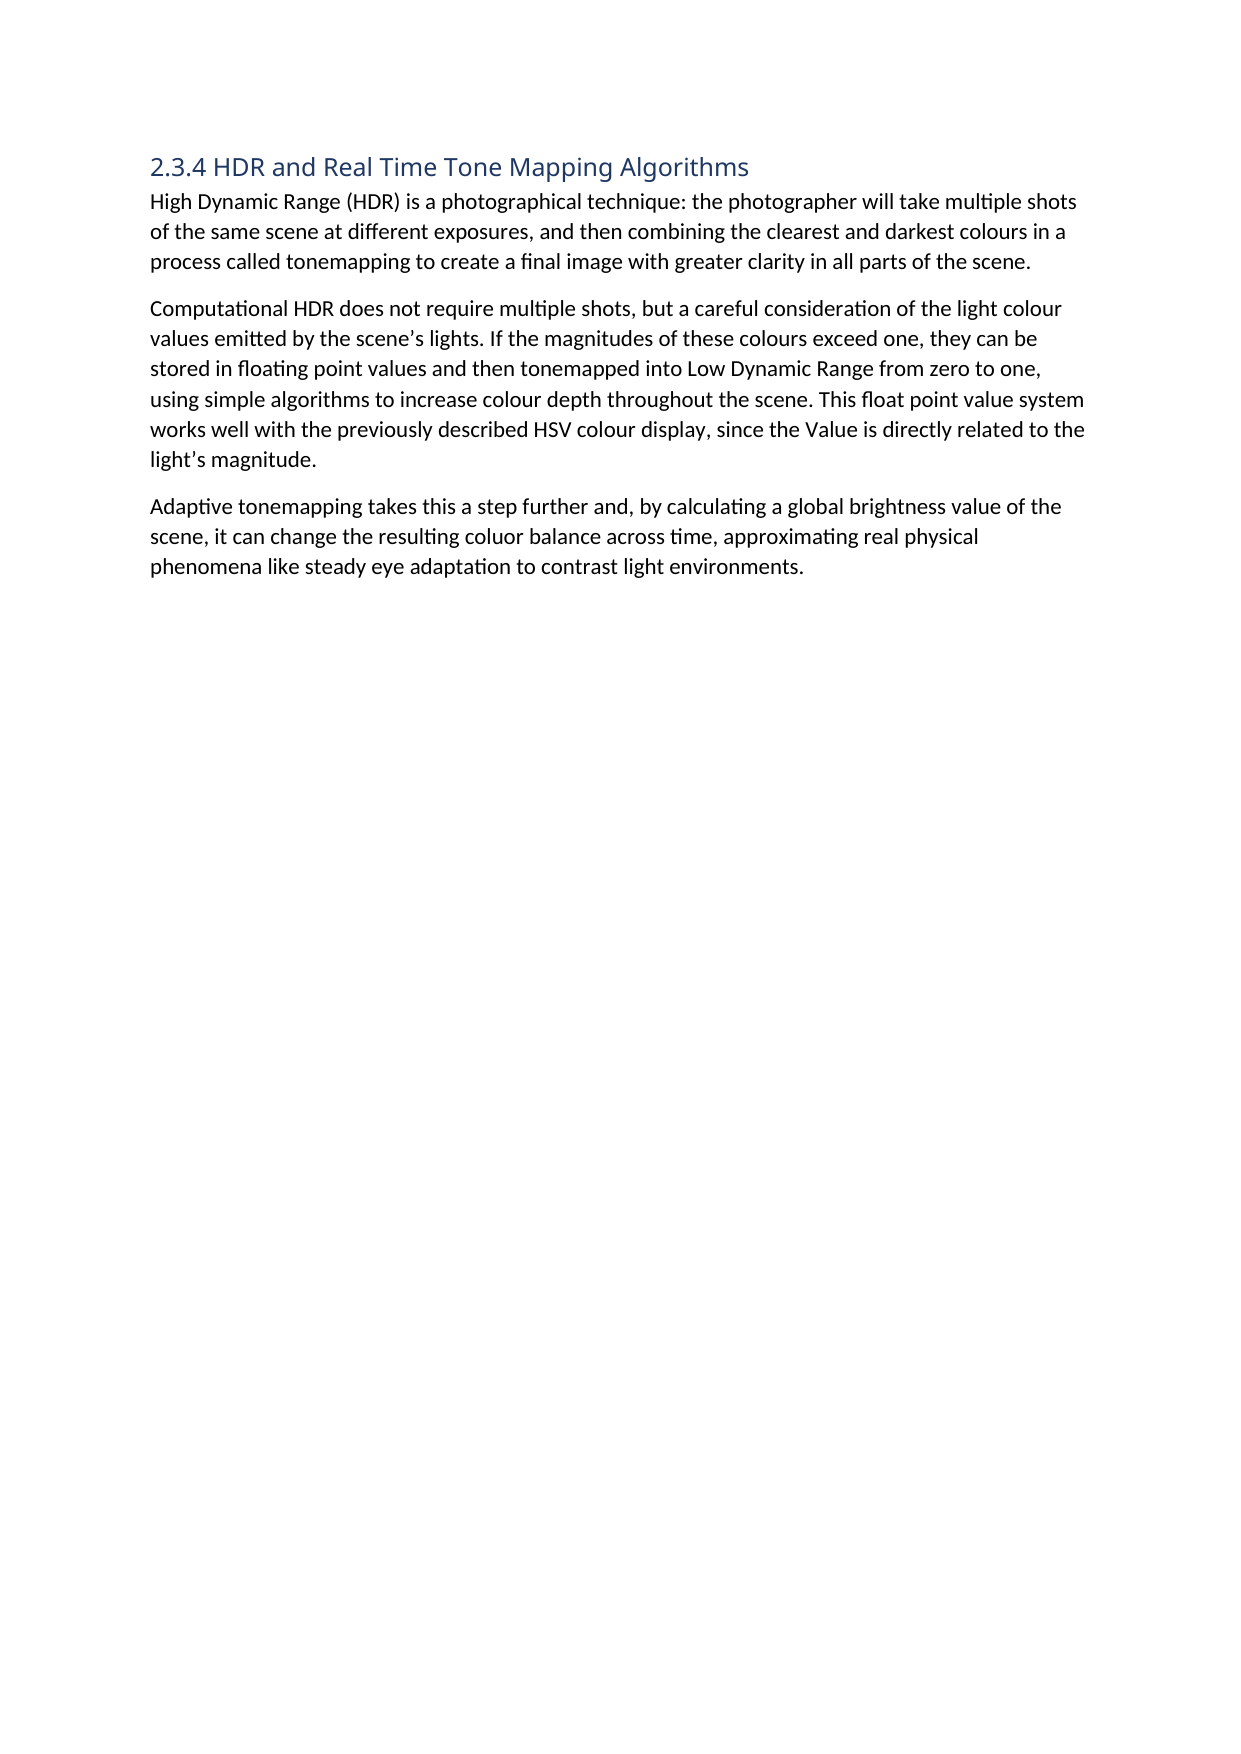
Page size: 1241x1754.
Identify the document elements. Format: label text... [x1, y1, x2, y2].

text Computational HDR does not require multiple shots, but a careful consideration of the light colour values emitted by the scene’s lights. If the magnitudes of these colours exceed one, they can be stored in floating point values and then tonemapped into Low Dynamic Range from zero to one, using simple algorithms to increase colour depth throughout the scene. This float point value system works well with the previously described HSV colour display, since the Value is directly related to the light’s magnitude. [150, 294, 1090, 473]
text High Dynamic Range (HDR) is a photographical technique: the photographer will take multiple shots of the same scene at different exposures, and then combining the clearest and darkest colours in a process called tonemapping to create a final image with greater clarity in all parts of the scene. [150, 187, 1090, 275]
subtitle 2.3.4 HDR and Real Time Tone Mapping Algorithms [150, 150, 1090, 184]
text Adaptive tonemapping takes this a step further and, by calculating a global brightness value of the scene, it can change the resulting coluor balance across time, approximating real physical phenomena like steady eye adaptation to contrast light environments. [150, 492, 1090, 580]
